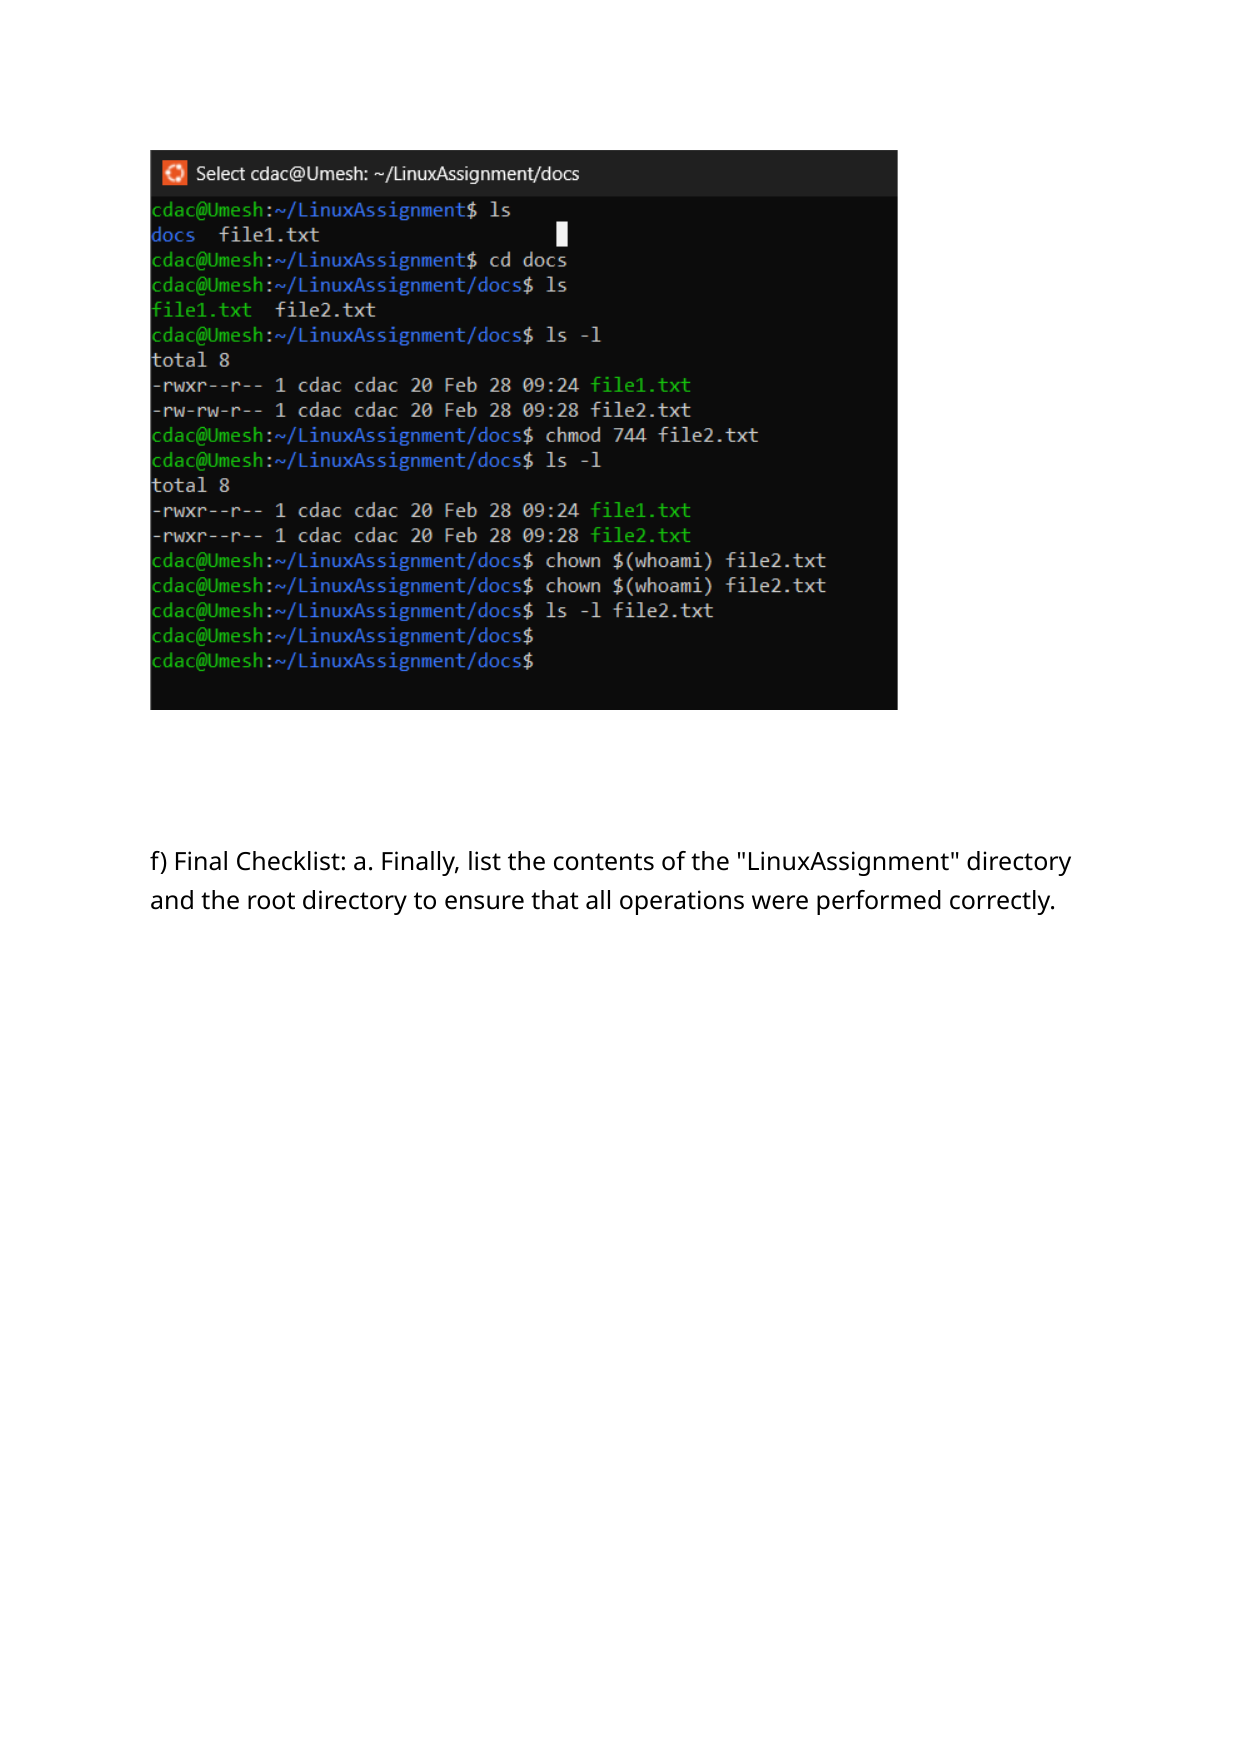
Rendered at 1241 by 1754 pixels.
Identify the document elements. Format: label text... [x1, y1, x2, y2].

text f) Final Checklist: a. Finally, list the contents of the "LinuxAssignment" directory and the root directory to ensure that all operations were performed correctly. [150, 843, 1090, 917]
picture [150, 150, 898, 710]
